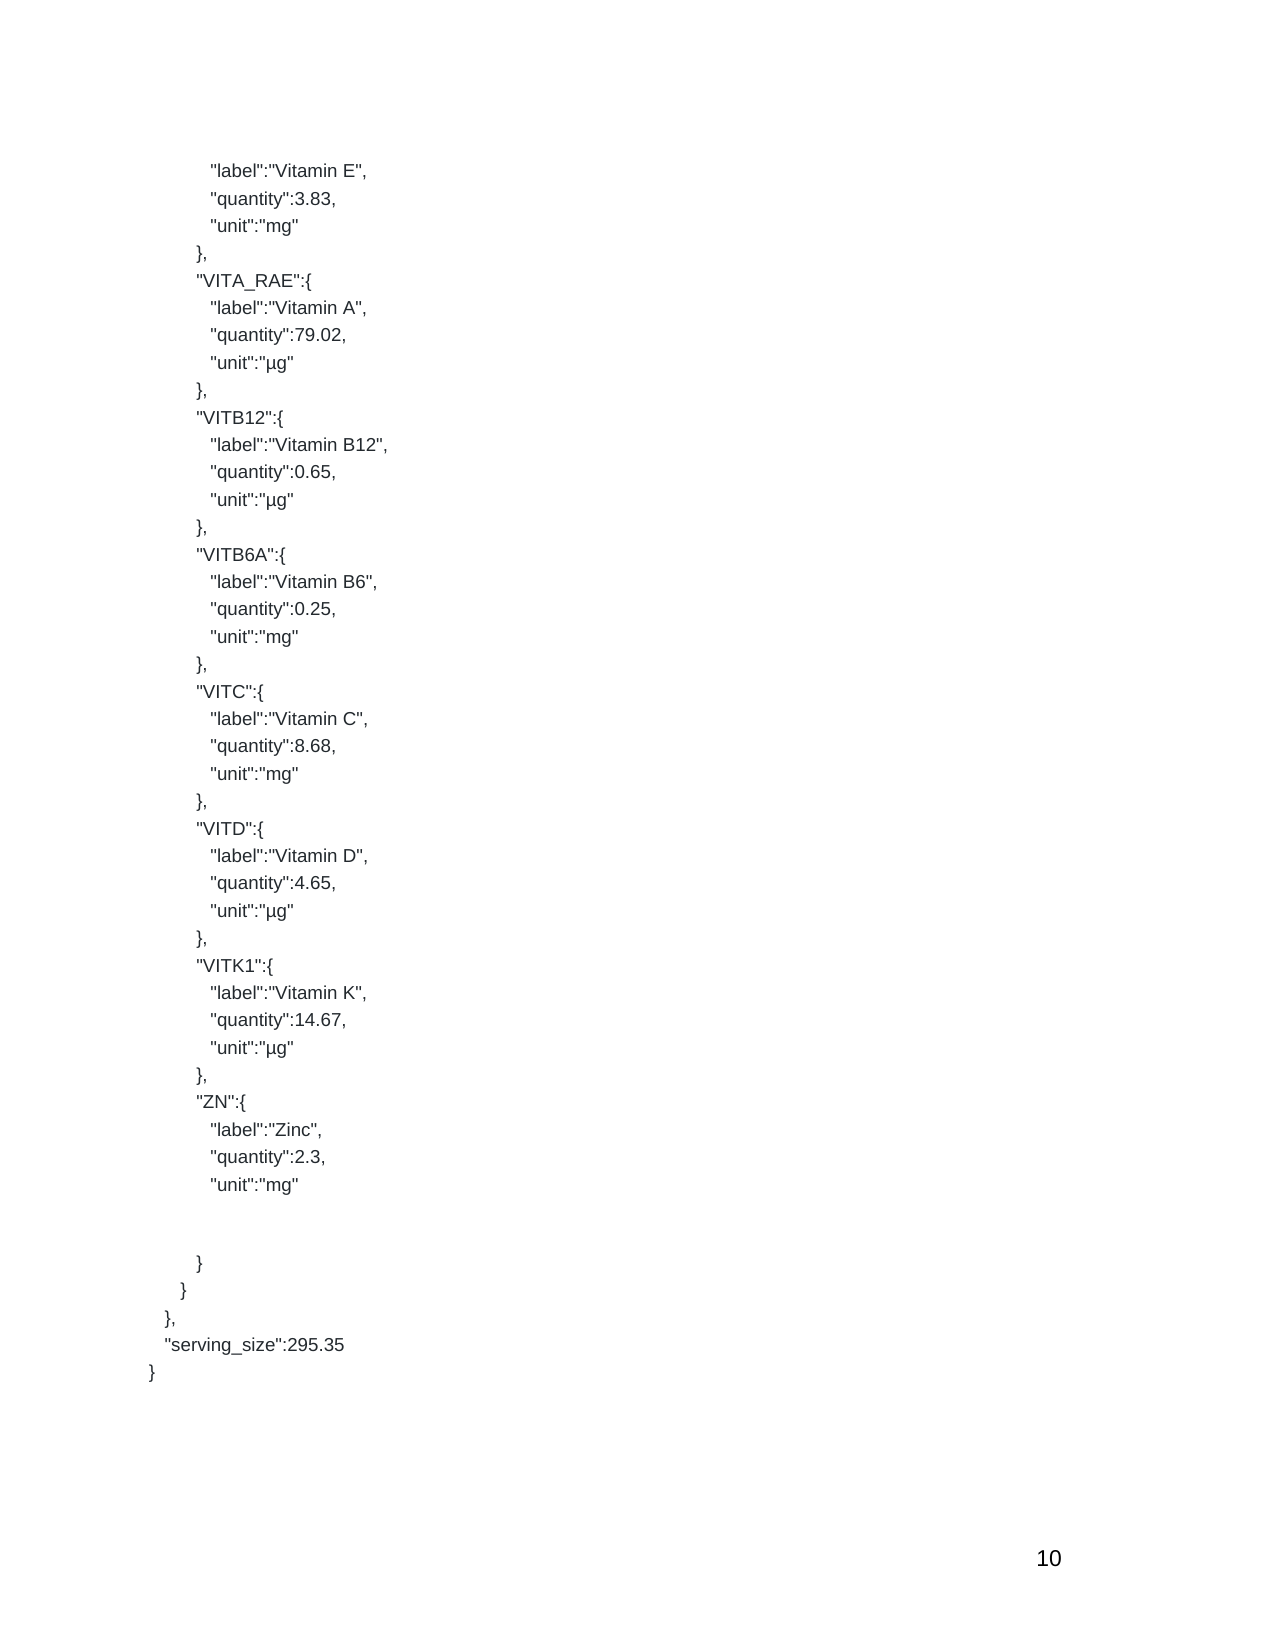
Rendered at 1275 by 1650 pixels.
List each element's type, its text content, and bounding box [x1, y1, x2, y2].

text "ZN":{ [196, 1091, 1133, 1113]
text }, [196, 242, 1133, 264]
text "unit":"mg" [210, 763, 1133, 784]
text }, [196, 927, 1133, 948]
text "VITD":{ [196, 817, 1133, 839]
text "label":"Vitamin B12", [210, 434, 1133, 455]
text "quantity":0.65, [210, 461, 1133, 483]
text } [180, 1279, 1133, 1301]
text }, [196, 516, 1133, 538]
text }, [196, 653, 1133, 674]
text } [149, 1361, 1133, 1383]
text "VITB12":{ [196, 406, 1133, 428]
text "label":"Vitamin A", [210, 297, 1133, 318]
text "label":"Zinc", [210, 1119, 1133, 1140]
text "quantity":2.3, [210, 1146, 1133, 1168]
text "unit":"mg" [210, 215, 1133, 236]
text "unit":"µg" [210, 1037, 1133, 1058]
text "quantity":3.83, [210, 187, 1133, 209]
text "label":"Vitamin B6", [210, 571, 1133, 592]
text "quantity":14.67, [210, 1009, 1133, 1031]
text "serving_size":295.35 [164, 1334, 1133, 1355]
text "unit":"mg" [210, 1173, 1133, 1195]
text "quantity":0.25, [210, 598, 1133, 620]
text } [196, 1252, 1133, 1273]
text "unit":"µg" [210, 899, 1133, 921]
text }, [196, 379, 1133, 401]
text "label":"Vitamin C", [210, 708, 1133, 729]
text }, [196, 790, 1133, 812]
text "label":"Vitamin D", [210, 845, 1133, 866]
text "VITK1":{ [196, 954, 1133, 976]
text }, [196, 1064, 1133, 1086]
text "VITA_RAE":{ [196, 269, 1133, 291]
text "VITC":{ [196, 680, 1133, 702]
text "label":"Vitamin E", [210, 160, 1133, 181]
text "unit":"µg" [210, 352, 1133, 373]
text "label":"Vitamin K", [210, 982, 1133, 1003]
text "unit":"µg" [210, 489, 1133, 510]
text "VITB6A":{ [196, 543, 1133, 565]
text "unit":"mg" [210, 626, 1133, 647]
text }, [164, 1306, 1133, 1328]
text "quantity":8.68, [210, 735, 1133, 757]
text "quantity":79.02, [210, 324, 1133, 346]
text "quantity":4.65, [210, 872, 1133, 894]
